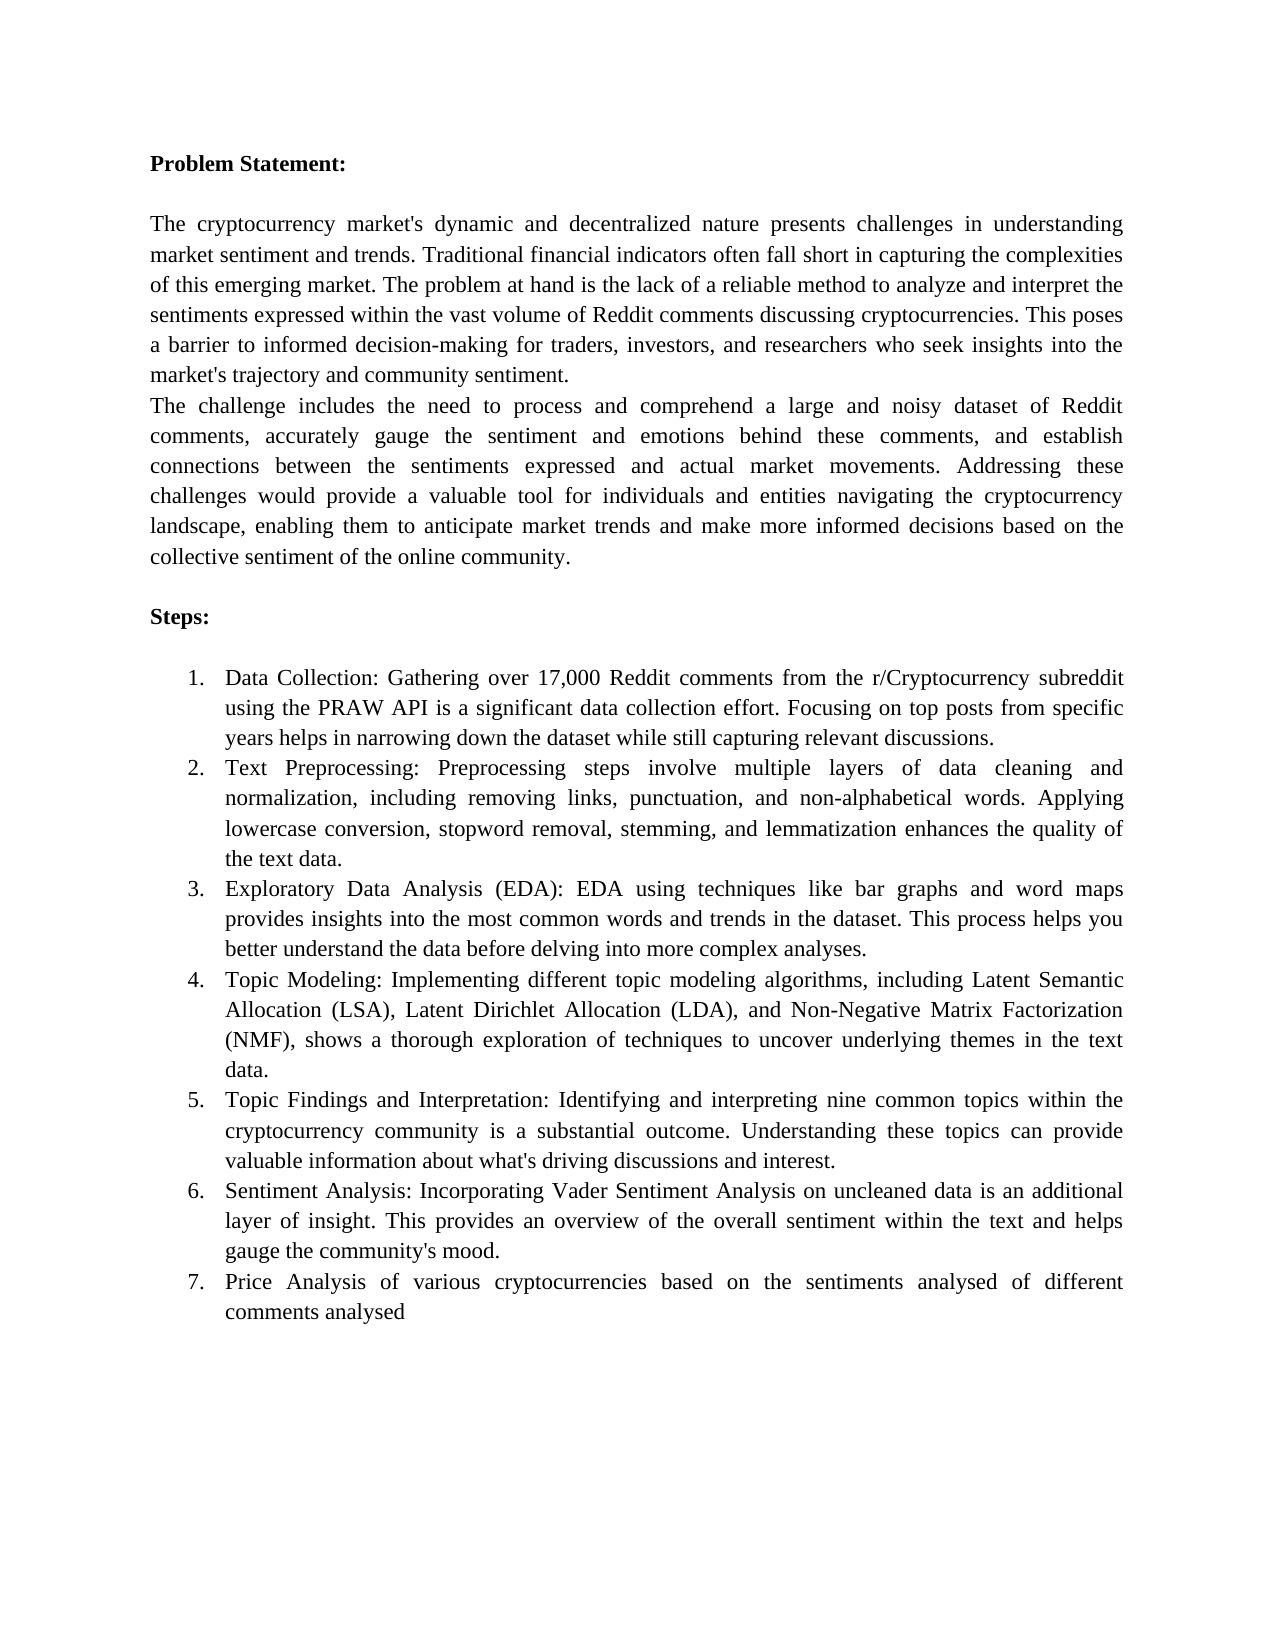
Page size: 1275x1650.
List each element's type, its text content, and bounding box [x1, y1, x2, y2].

text Problem Statement: [150, 150, 1125, 176]
list Exploratory Data Analysis (EDA): EDA using techniques like bar graphs and word maps provides insights into the most common words and trends in the dataset. This process helps you better understand the data before delving into more complex analyses. [187, 875, 1125, 962]
list Text Preprocessing: Preprocessing steps involve multiple layers of data cleaning and normalization, including removing links, punctuation, and non-alphabetical words. Applying lowercase conversion, stopword removal, stemming, and lemmatization enhances the quality of the text data. [187, 754, 1125, 871]
list Sentiment Analysis: Incorporating Vader Sentiment Analysis on uncleaned data is an additional layer of insight. This provides an overview of the overall sentiment within the text and helps gauge the community's mood. [187, 1177, 1125, 1264]
list Topic Findings and Interpretation: Identifying and interpreting nine common topics within the cryptocurrency community is a substantial outcome. Understanding these topics can provide valuable information about what's driving discussions and interest. [187, 1086, 1125, 1173]
list Topic Modeling: Implementing different topic modeling algorithms, including Latent Semantic Allocation (LSA), Latent Dirichlet Allocation (LDA), and Non-Negative Matrix Factorization (NMF), shows a thorough exploration of techniques to uncover underlying themes in the text data. [187, 966, 1125, 1083]
text Steps: [150, 603, 1125, 629]
text The cryptocurrency market's dynamic and decentralized nature presents challenges in understanding market sentiment and trends. Traditional financial indicators often fall short in capturing the complexities of this emerging market. The problem at hand is the lack of a reliable method to analyze and interpret the sentiments expressed within the vast volume of Reddit comments discussing cryptocurrencies. This poses a barrier to informed decision-making for traders, investors, and researchers who seek insights into the market's trajectory and community sentiment. [150, 210, 1125, 388]
text The challenge includes the need to process and comprehend a large and noisy dataset of Reddit comments, accurately gauge the sentiment and emotions behind these comments, and establish connections between the sentiments expressed and actual market movements. Addressing these challenges would provide a valuable tool for individuals and entities navigating the cryptocurrency landscape, enabling them to anticipate market trends and make more informed decisions based on the collective sentiment of the online community. [150, 392, 1125, 569]
list Data Collection: Gathering over 17,000 Reddit comments from the r/Cryptocurrency subreddit using the PRAW API is a significant data collection effort. Focusing on top posts from specific years helps in narrowing down the dataset while still capturing relevant discussions. [187, 663, 1125, 750]
list Price Analysis of various cryptocurrencies based on the sentiments analysed of different comments analysed [187, 1268, 1125, 1324]
